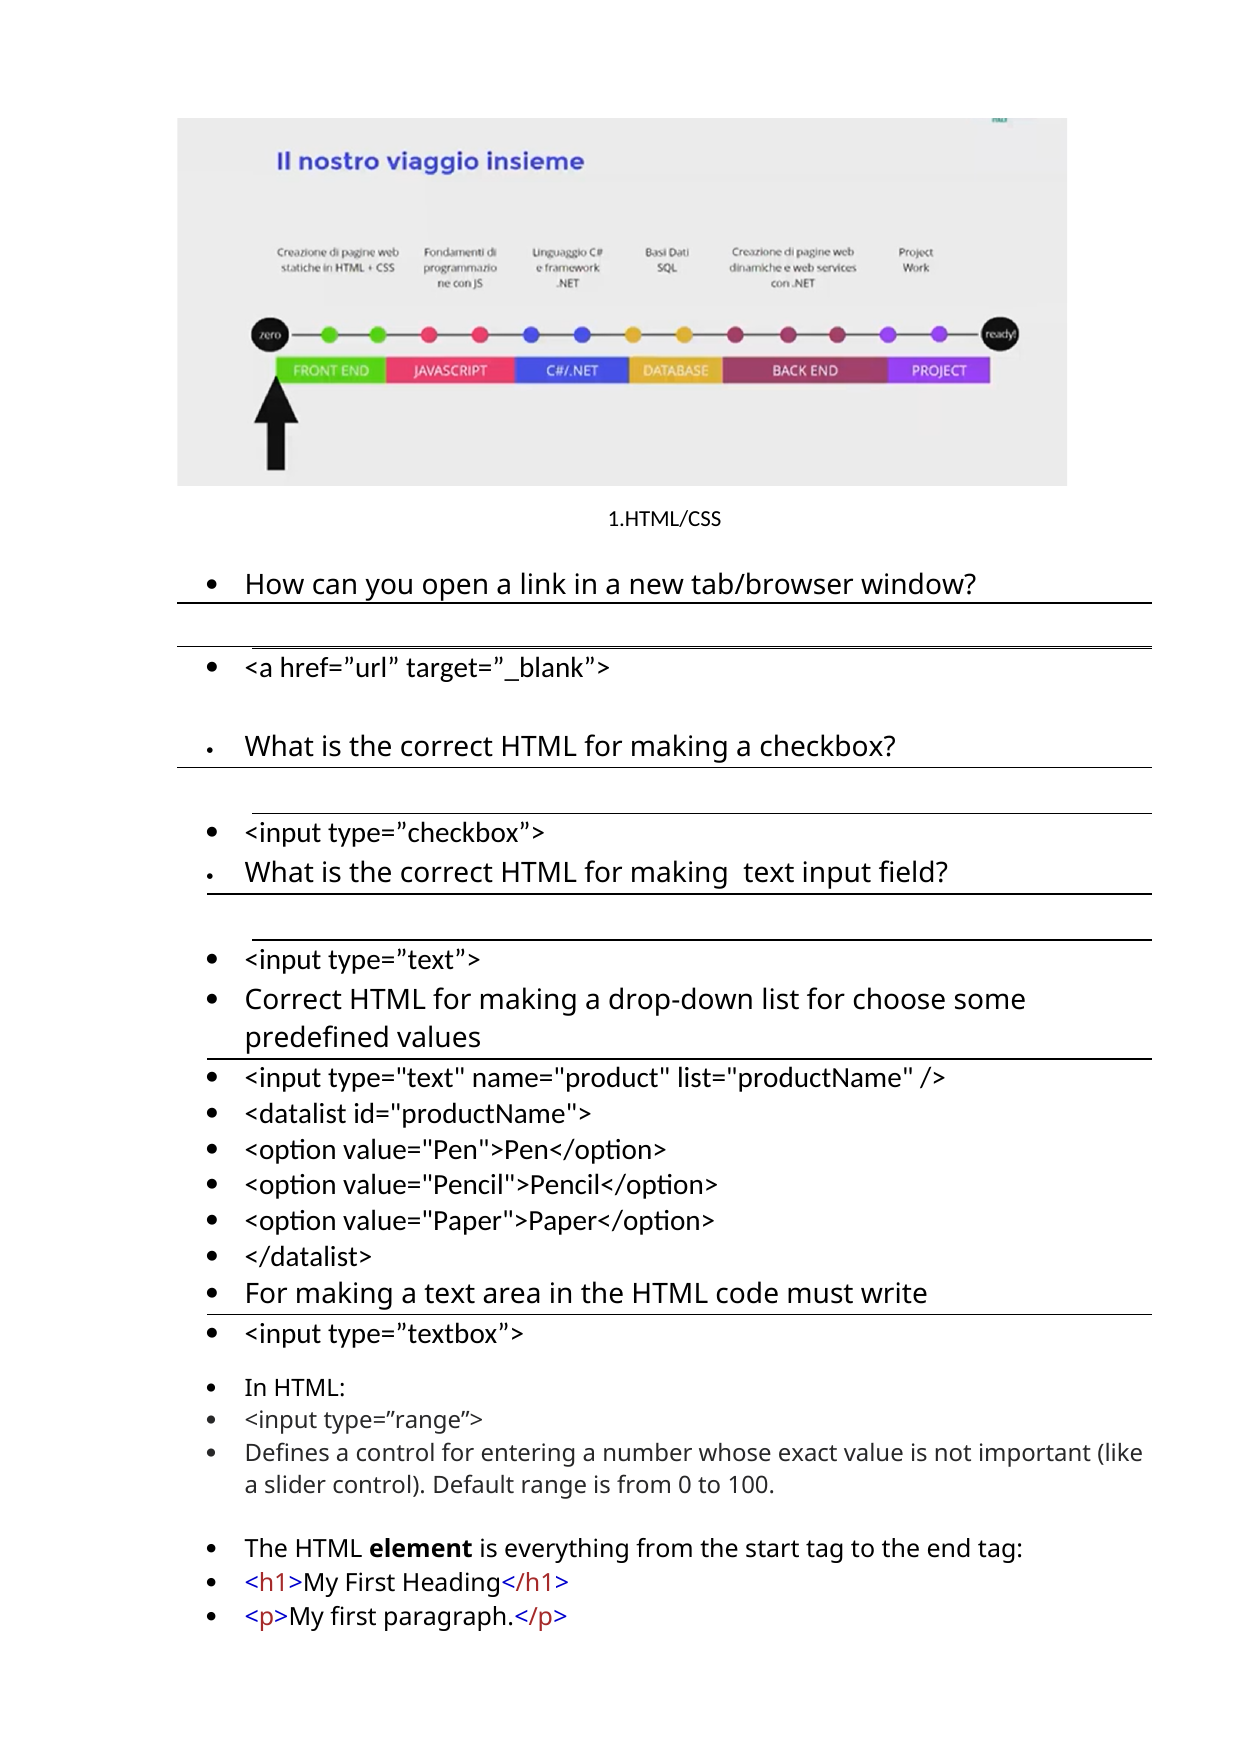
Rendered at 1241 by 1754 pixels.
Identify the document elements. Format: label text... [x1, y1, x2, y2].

list <option value="Pen">Pen</option> [207, 1131, 1152, 1166]
list <datalist id="productName"> [207, 1095, 1152, 1131]
list <input type=”text”> [207, 941, 1152, 976]
list <option value="Pencil">Pencil</option> [207, 1166, 1152, 1202]
list What is the correct HTML for making a checkbox?Начало формы [207, 726, 1152, 767]
list <input type=”checkbox”> [207, 814, 1152, 850]
list What is the correct HTML for making text input field? [207, 853, 1152, 893]
list <option value="Paper">Paper</option> [207, 1202, 1152, 1238]
list Correct HTML for making a drop-down list for choose some predefined values [207, 979, 1152, 1058]
list In HTML: [207, 1370, 1152, 1403]
list <p>My first paragraph.</p> [207, 1599, 1152, 1633]
list <input type=”textbox”> [207, 1315, 1152, 1351]
list <a href=”url” target=”_blank”> [207, 649, 1152, 685]
list <input type="text" name="product" list="productName" /> [207, 1060, 1152, 1095]
list For making a text area in the HTML code must write [207, 1273, 1152, 1314]
list Defines a control for entering a number whose exact value is not important (like a slider control). Default range is from 0 to 100. [207, 1436, 1152, 1501]
list <input type=”range”> [207, 1403, 1152, 1436]
picture [177, 118, 1068, 486]
list <h1>My First Heading</h1> [207, 1565, 1152, 1599]
text 1.HTML/CSS [177, 504, 1152, 532]
list How can you open a link in a new tab/browser window? [207, 565, 1152, 602]
list The HTML element is everything from the start tag to the end tag: [207, 1531, 1152, 1565]
list </datalist> [207, 1238, 1152, 1273]
